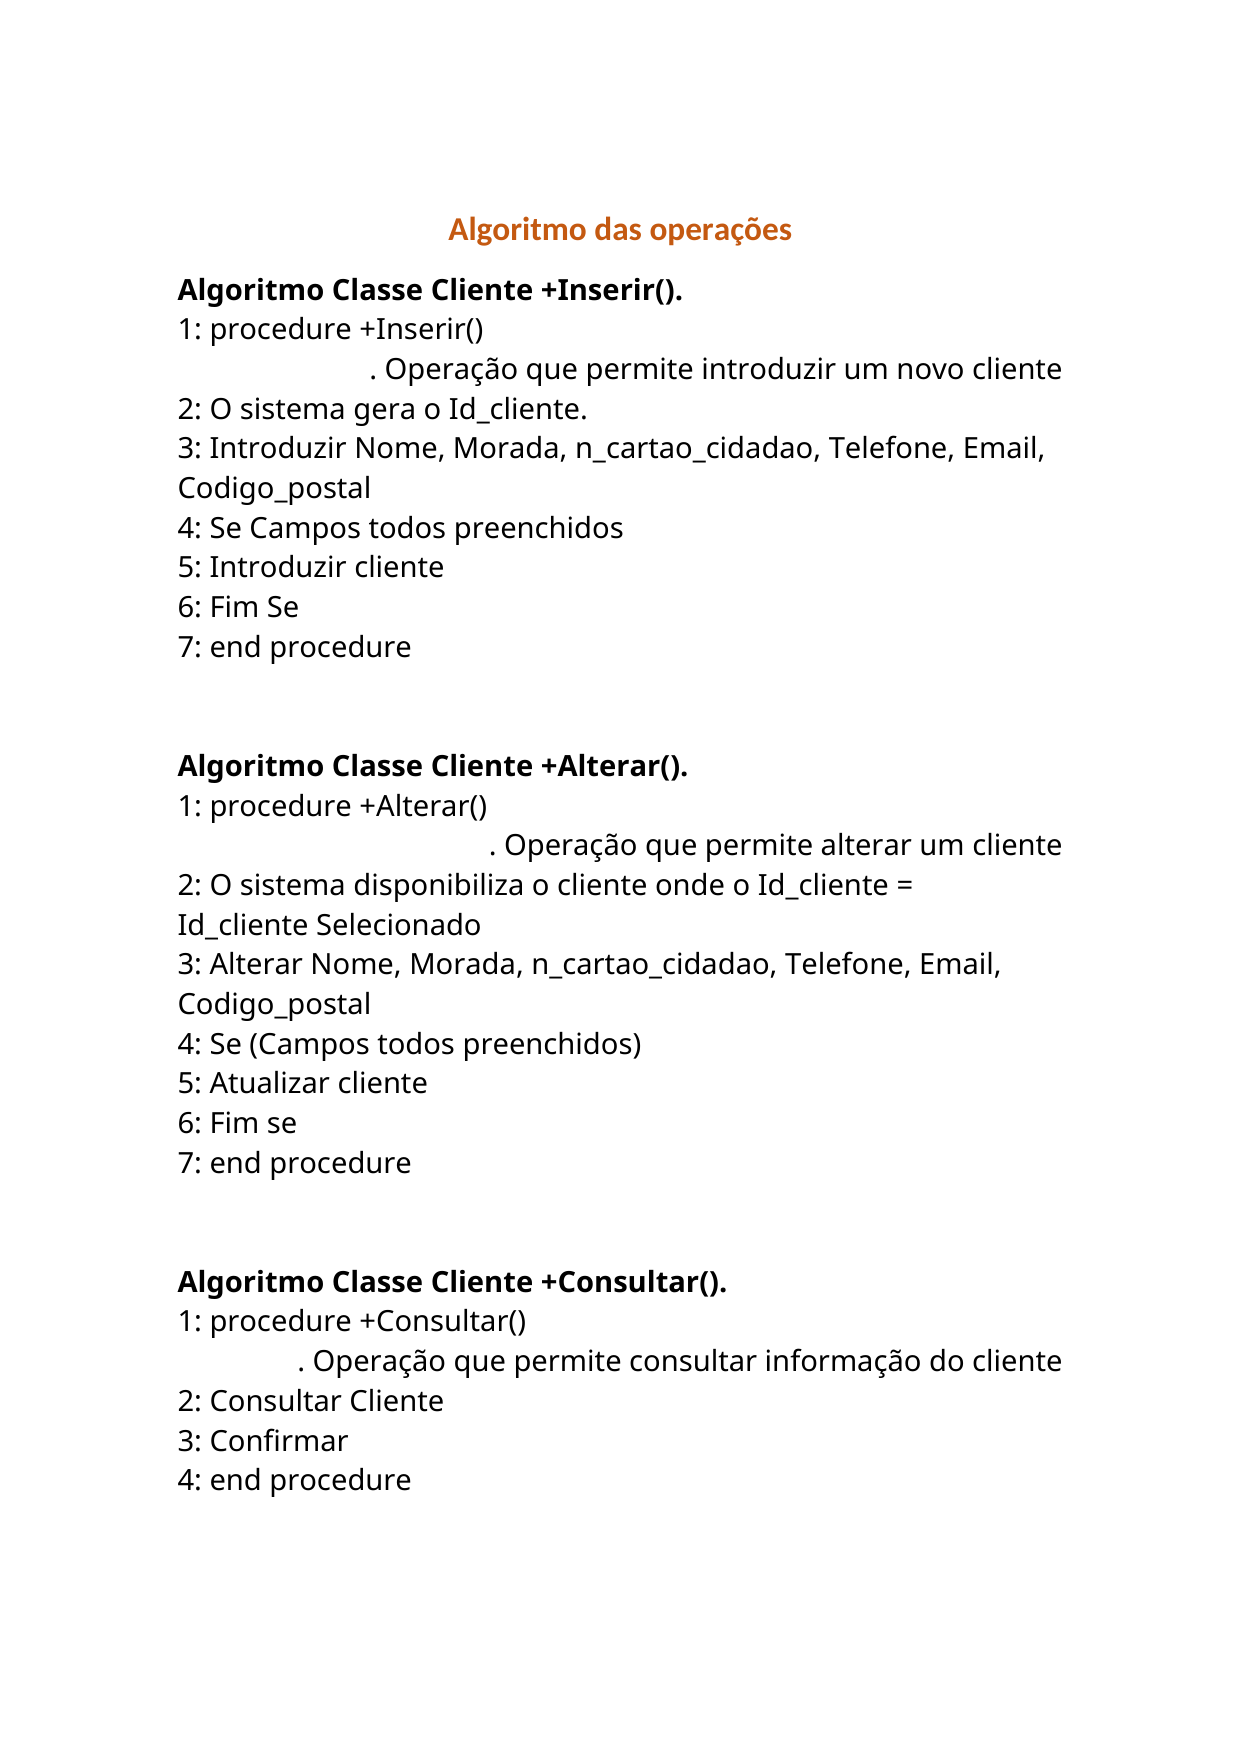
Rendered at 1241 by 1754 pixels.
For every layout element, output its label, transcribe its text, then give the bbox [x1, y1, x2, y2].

text 6: Fim Se [177, 586, 1063, 626]
text 2: Consultar Cliente [177, 1380, 1063, 1420]
text Algoritmo Classe Cliente +Alterar(). [177, 745, 1063, 785]
text 7: end procedure [177, 1142, 1063, 1182]
text Algoritmo Classe Cliente +Inserir(). [177, 269, 1063, 308]
text 2: O sistema disponibiliza o cliente onde o Id_cliente = [177, 864, 1063, 904]
text 1: procedure +Inserir() [177, 308, 1063, 348]
text 4: Se (Campos todos preenchidos) [177, 1023, 1063, 1063]
text 4: Se Campos todos preenchidos [177, 507, 1063, 547]
text Id_cliente Selecionado [177, 904, 1063, 943]
text 5: Introduzir cliente [177, 547, 1063, 586]
text 3: Alterar Nome, Morada, n_cartao_cidadao, Telefone, Email, Codigo_postal [177, 943, 1063, 1023]
text Algoritmo Classe Cliente +Consultar(). [177, 1261, 1063, 1301]
text 3: Introduzir Nome, Morada, n_cartao_cidadao, Telefone, Email, Codigo_postal [177, 428, 1063, 507]
text Algoritmo das operações [177, 208, 1063, 249]
text . Operação que permite introduzir um novo cliente [177, 348, 1063, 388]
text 6: Fim se [177, 1102, 1063, 1142]
text 1: procedure +Consultar() [177, 1301, 1063, 1340]
text . Operação que permite consultar informação do cliente [177, 1340, 1063, 1380]
text . Operação que permite alterar um cliente [177, 824, 1063, 864]
text 5: Atualizar cliente [177, 1063, 1063, 1102]
text 1: procedure +Alterar() [177, 785, 1063, 824]
text 3: Confirmar [177, 1420, 1063, 1459]
text 7: end procedure [177, 626, 1063, 666]
text 2: O sistema gera o Id_cliente. [177, 388, 1063, 428]
text 4: end procedure [177, 1459, 1063, 1499]
